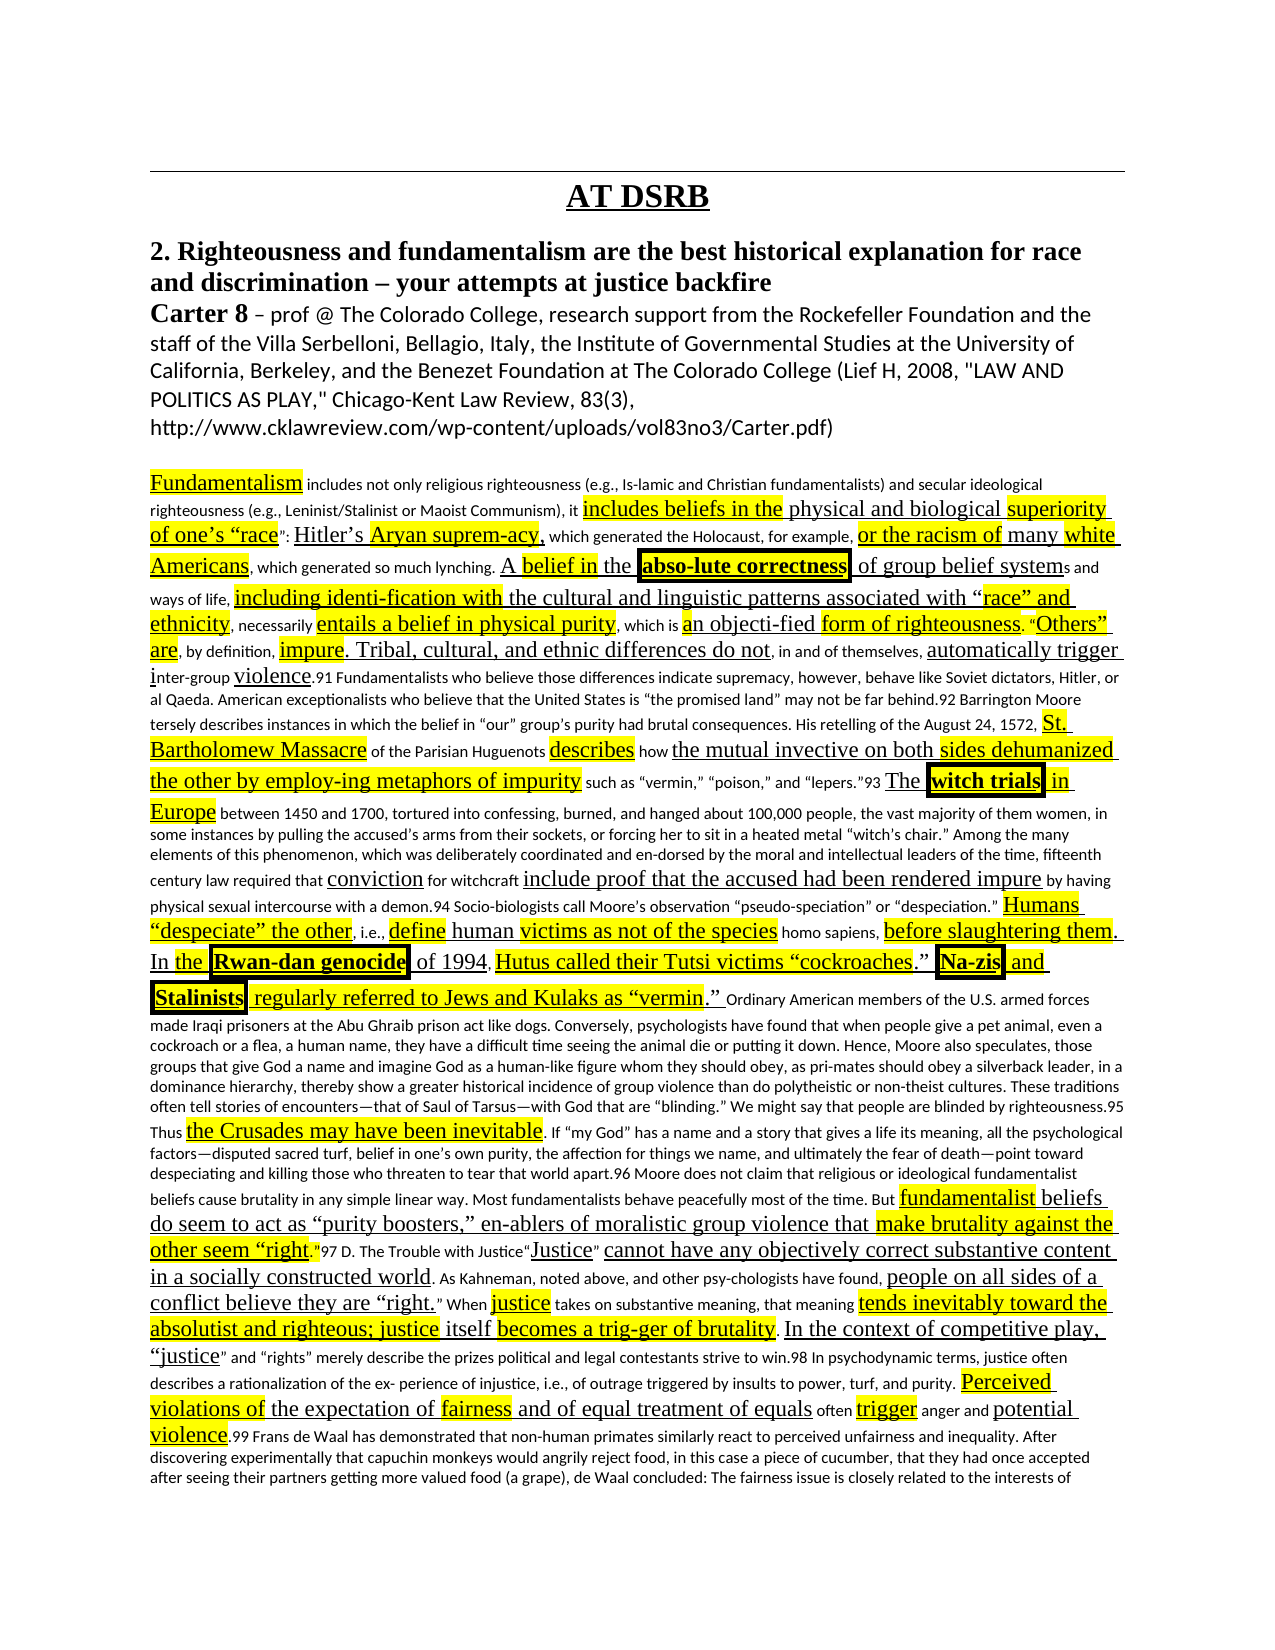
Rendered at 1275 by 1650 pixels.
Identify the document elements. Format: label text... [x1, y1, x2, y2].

subtitle 2. Righteousness and fundamentalism are the best historical explanation for race and discrimination – your attempts at justice backfire [150, 235, 1125, 297]
text Carter 8 – prof @ The Colorado College, research support from the Rockefeller Foundation and the staff of the Villa Serbelloni, Bellagio, Italy, the Institute of Governmental Studies at the University of California, Berkeley, and the Benezet Foundation at The Colorado College (Lief H, 2008, "LAW AND POLITICS AS PLAY," Chicago-Kent Law Review, 83(3), http://www.cklawreview.com/wp-content/uploads/vol83no3/Carter.pdf) [150, 297, 1125, 441]
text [150, 469, 1125, 1488]
subtitle AT DSRB [150, 172, 1125, 214]
